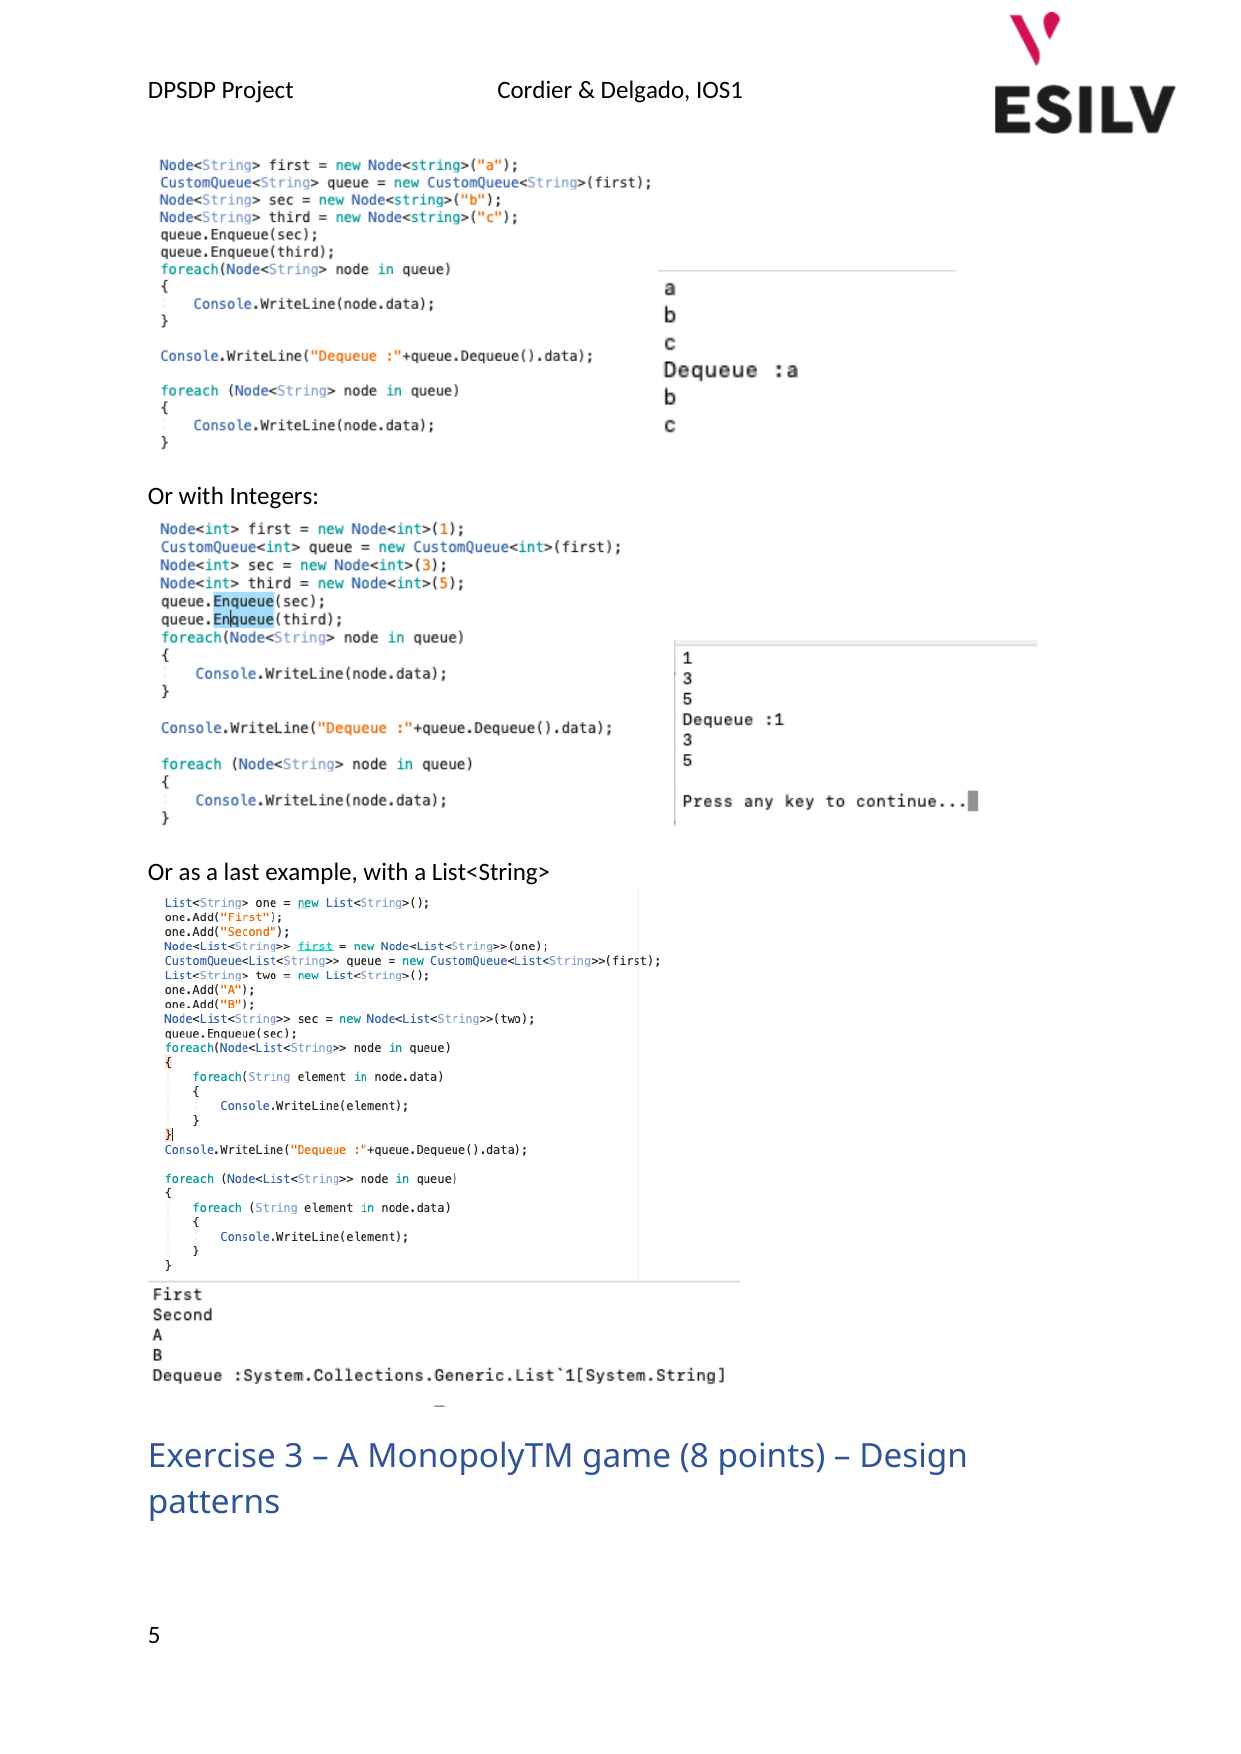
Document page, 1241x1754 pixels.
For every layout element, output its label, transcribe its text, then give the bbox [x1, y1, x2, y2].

text Or as a last example, with a List<String> [148, 856, 1093, 887]
text Or with Integers: [148, 480, 1093, 511]
picture [658, 270, 957, 450]
picture [978, 0, 1193, 144]
picture [147, 510, 1038, 826]
picture [147, 147, 653, 450]
picture [147, 886, 741, 1407]
subtitle Exercise 3 – A MonopolyTM game (8 points) – Design patterns [148, 1432, 1093, 1523]
